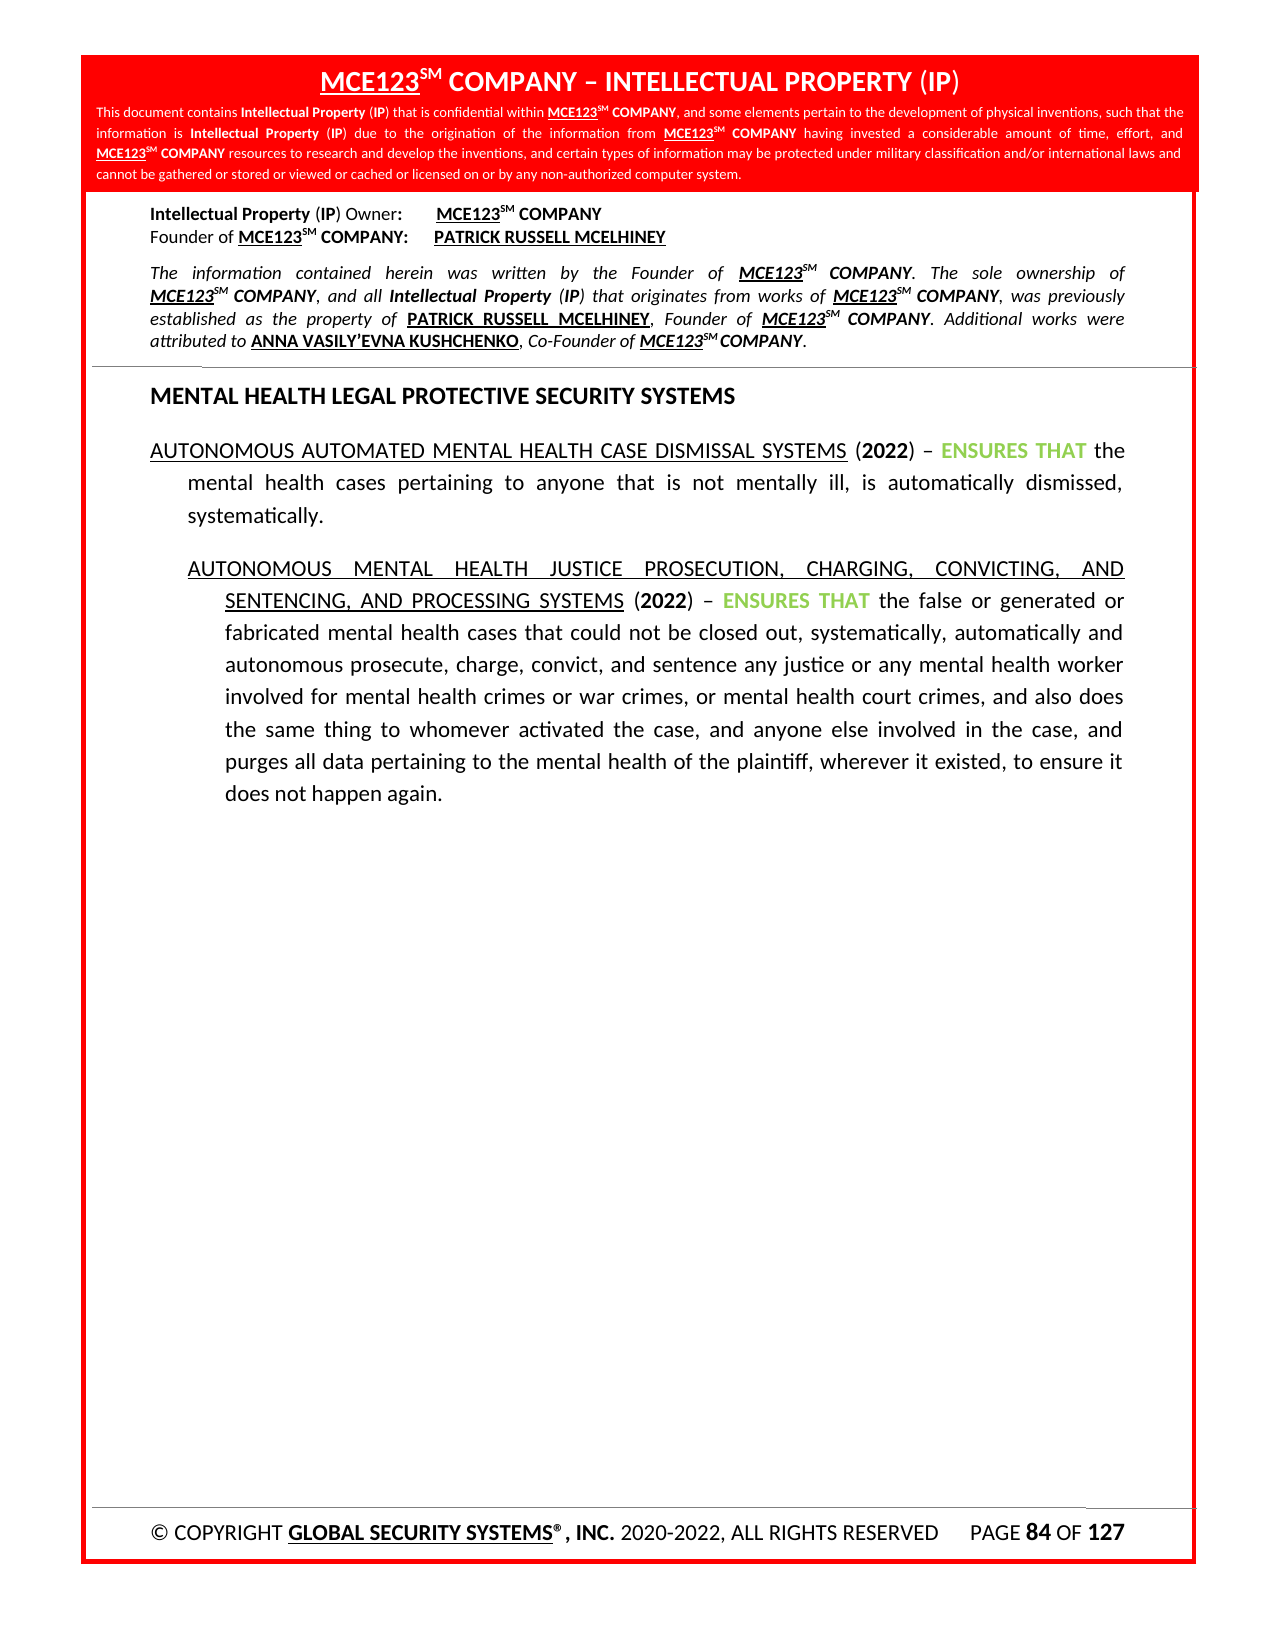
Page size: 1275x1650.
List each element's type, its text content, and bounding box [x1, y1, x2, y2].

text AUTONOMOUS MENTAL HEALTH JUSTICE PROSECUTION, CHARGING, CONVICTING, AND SENTENCING, AND PROCESSING SYSTEMS (2022) – ENSURES THAT the false or generated or fabricated mental health cases that could not be closed out, systematically, automatically and autonomous prosecute, charge, convict, and sentence any justice or any mental health worker involved for mental health crimes or war crimes, or mental health court crimes, and also does the same thing to whomever activated the case, and anyone else involved in the case, and purges all data pertaining to the mental health of the plaintiff, wherever it existed, to ensure it does not happen again. [187, 579, 1125, 807]
text MENTAL HEALTH LEGAL PROTECTIVE SECURITY SYSTEMS [150, 381, 1125, 411]
text AUTONOMOUS AUTOMATED MENTAL HEALTH CASE DISMISSAL SYSTEMS (2022) – ENSURES THAT the mental health cases pertaining to anyone that is not mentally ill, is automatically dismissed, systematically. [150, 436, 1125, 529]
